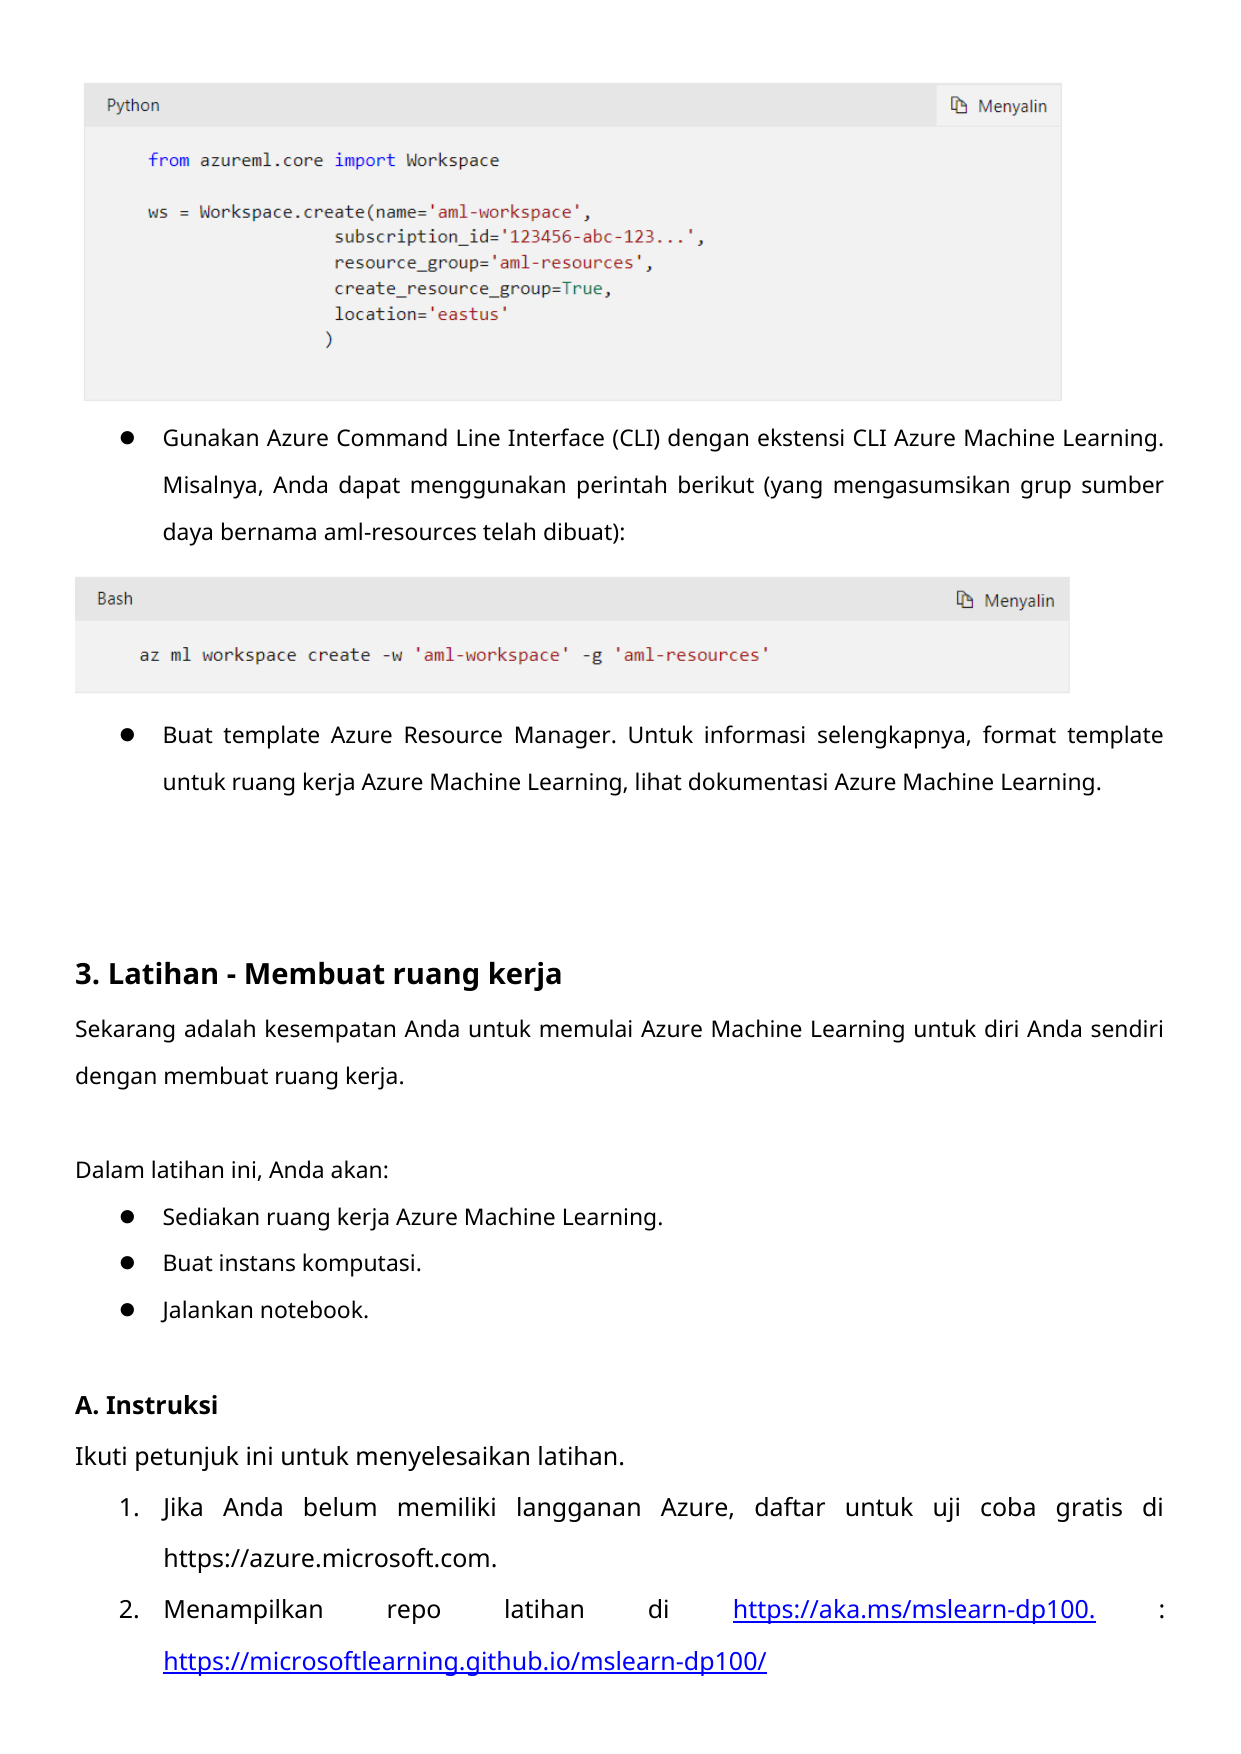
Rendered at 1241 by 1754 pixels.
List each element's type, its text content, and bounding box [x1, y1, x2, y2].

list Gunakan Azure Command Line Interface (CLI) dengan ekstensi CLI Azure Machine Learning. Misalnya, Anda dapat menggunakan perintah berikut (yang mengasumsikan grup sumber daya bernama aml-resources telah dibuat): [119, 422, 1165, 547]
list Instruksi [75, 1388, 1165, 1422]
list Jalankan notebook. [119, 1294, 1165, 1326]
list Dalam latihan ini, Anda akan: [75, 1154, 1165, 1185]
list Buat instans komputasi. [119, 1247, 1165, 1279]
picture [75, 562, 1079, 707]
list Sekarang adalah kesempatan Anda untuk memulai Azure Machine Learning untuk diri Anda sendiri dengan membuat ruang kerja. [75, 1013, 1165, 1091]
list Ikuti petunjuk ini untuk menyelesaikan latihan. [75, 1439, 1165, 1473]
list Buat template Azure Resource Manager. Untuk informasi selengkapnya, format template untuk ruang kerja Azure Machine Learning, lihat dokumentasi Azure Machine Learning. [119, 719, 1165, 797]
list Sediakan ruang kerja Azure Machine Learning. [119, 1201, 1165, 1232]
list Menampilkan repo latihan di https://aka.ms/mslearn-dp100. : https://microsoftlearning.github.io/mslearn-dp100/ [119, 1592, 1165, 1677]
picture [75, 75, 1071, 410]
list Latihan - Membuat ruang kerja [75, 953, 1165, 993]
list Jika Anda belum memiliki langganan Azure, daftar untuk uji coba gratis di https://azure.microsoft.com. [119, 1490, 1165, 1575]
